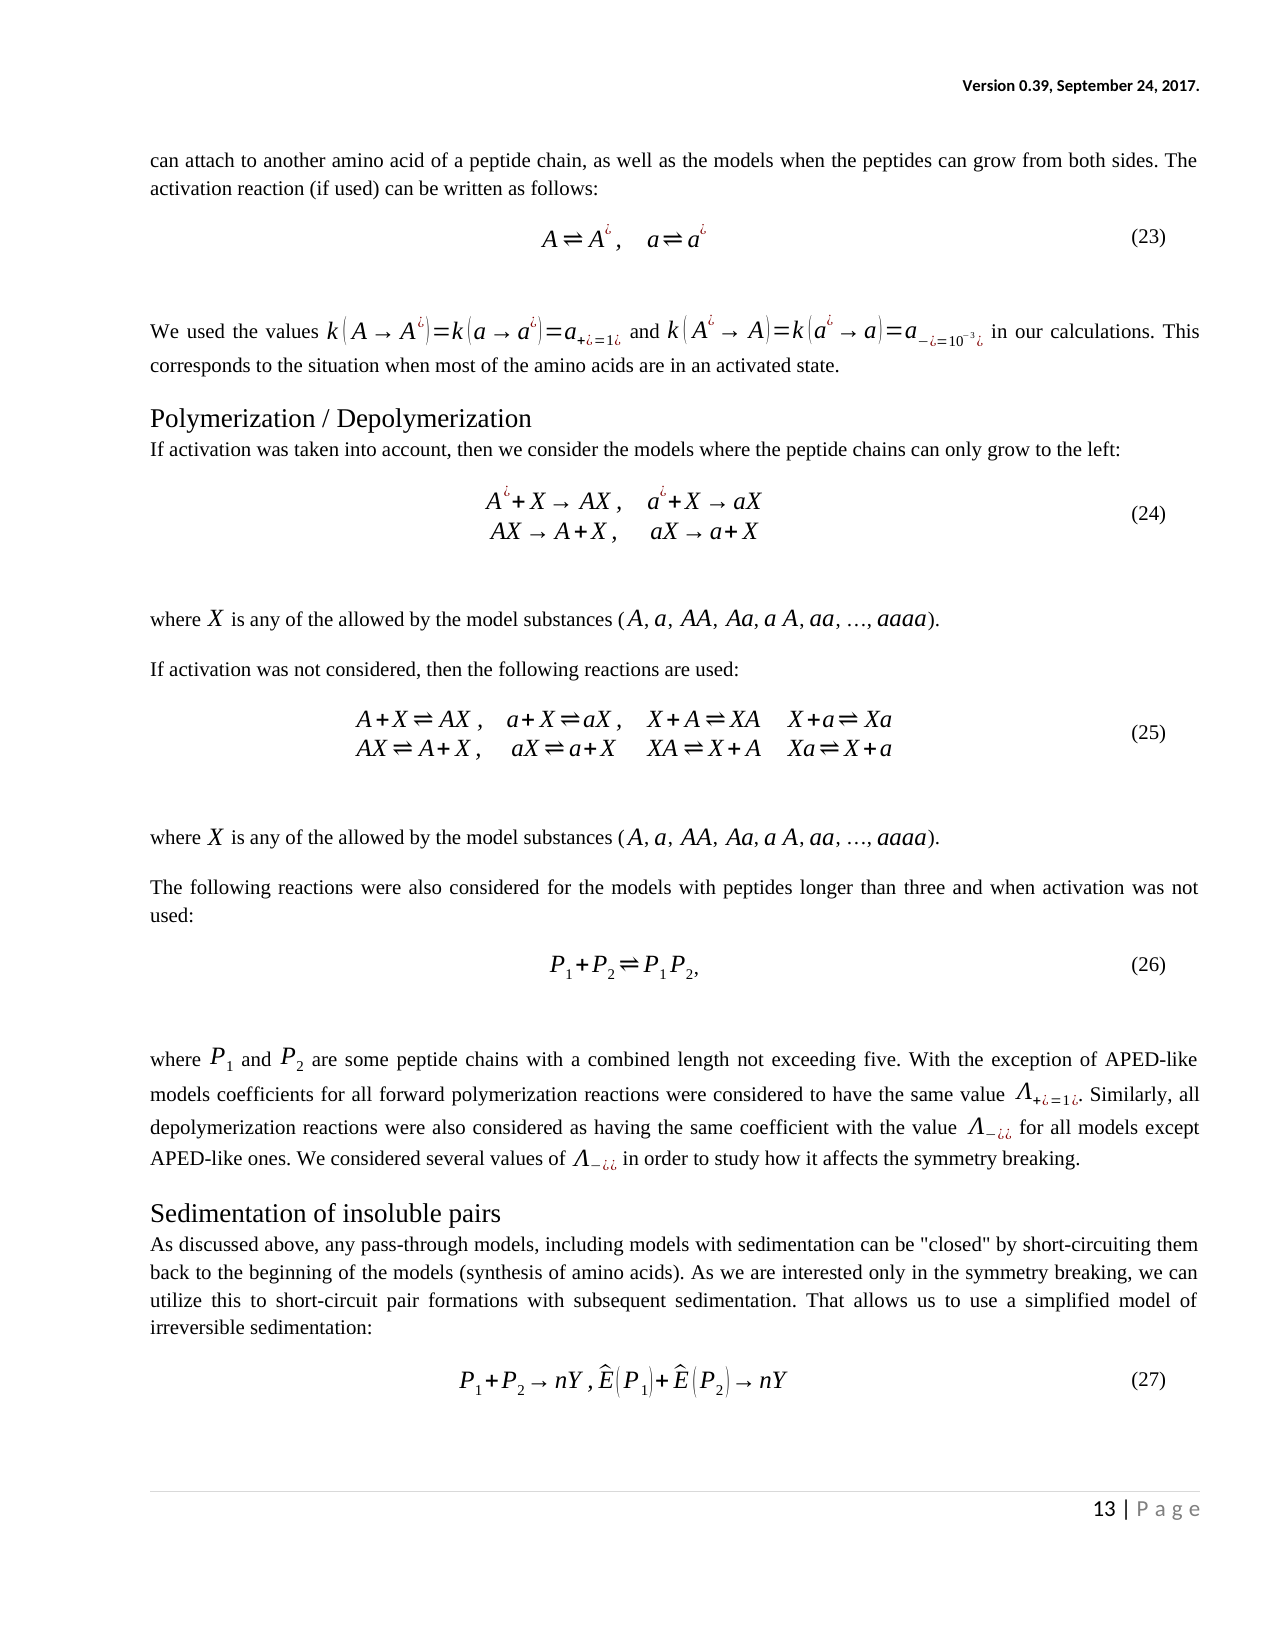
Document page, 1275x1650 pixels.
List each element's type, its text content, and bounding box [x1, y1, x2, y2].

table_header () [1097, 951, 1200, 994]
table_header () [1097, 486, 1200, 556]
text where is any of the allowed by the model substances (, , , , , , …, ). [150, 823, 1200, 851]
subtitle Sedimentation of insoluble pairs [150, 1197, 1200, 1228]
table_header [150, 486, 1097, 556]
text We used the values and in our calculations. This corresponds to the situation when most of the amino acids are in an activated state. [150, 313, 1200, 377]
text The following reactions were also considered for the models with peptides longer than three and when activation was not used: [150, 875, 1200, 927]
text If activation was not considered, then the following reactions are used: [150, 657, 1200, 681]
table_header [150, 1364, 1097, 1411]
table_header () [1097, 705, 1200, 775]
text where is any of the allowed by the model substances (, , , , , , …, ). [150, 605, 1200, 632]
table_header () [1097, 1364, 1200, 1411]
text If activation was taken into account, then we consider the models where the peptide chains can only grow to the left: [150, 437, 1200, 461]
table_header , [150, 951, 1097, 994]
text where and are some peptide chains with a combined length not exceeding five. With the exception of APED-like models coefficients for all forward polymerization reactions were considered to have the same value . Similarly, all depolymerization reactions were also considered as having the same coefficient with the value for all models except APED-like ones. We considered several values of in order to study how it affects the symmetry breaking. [150, 1043, 1200, 1172]
table_header [150, 224, 1097, 265]
table_header [150, 705, 1097, 775]
text As discussed above, any pass-through models, including models with sedimentation can be "closed" by short-circuiting them back to the beginning of the models (synthesis of amino acids). As we are interested only in the symmetry breaking, we can utilize this to short-circuit pair formations with subsequent sedimentation. That allows us to use a simplified model of irreversible sedimentation: [150, 1232, 1200, 1339]
table_header () [1097, 224, 1200, 265]
subtitle Polymerization / Depolymerization [150, 402, 1200, 433]
